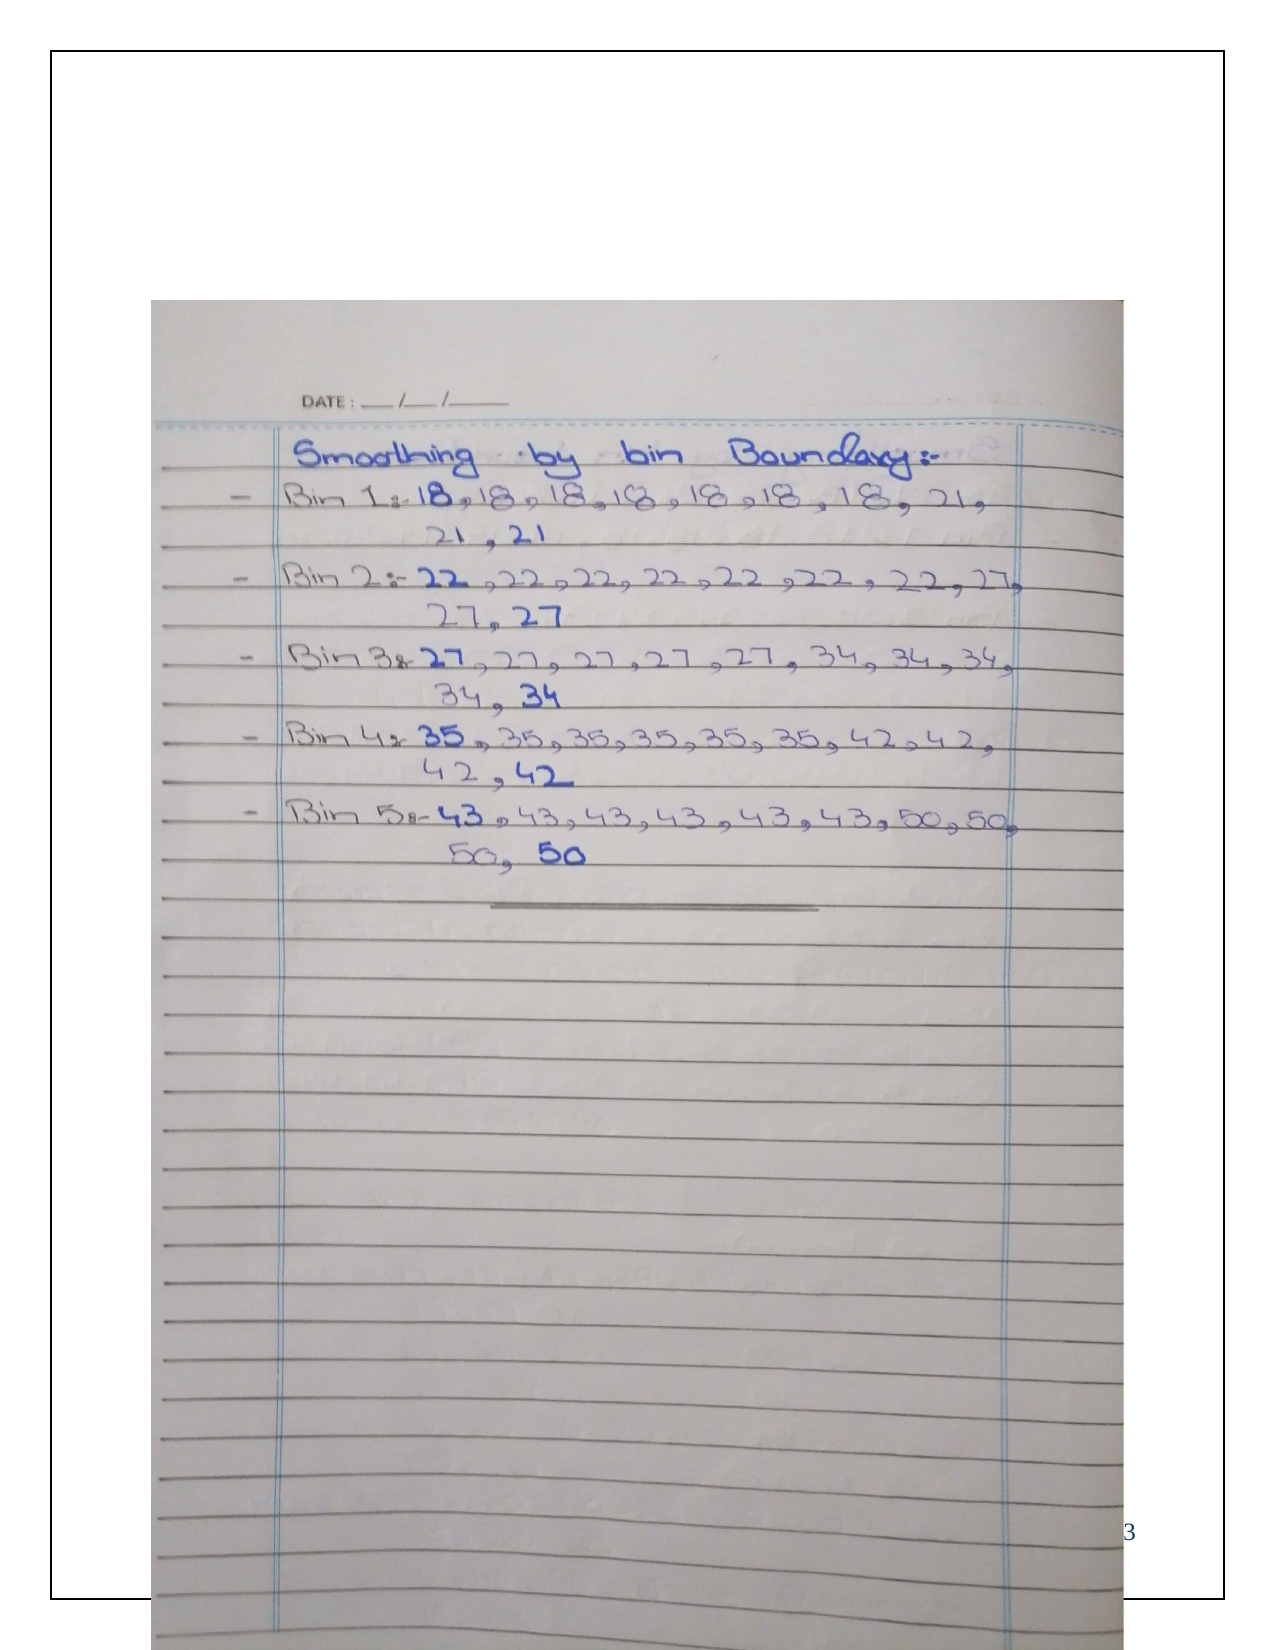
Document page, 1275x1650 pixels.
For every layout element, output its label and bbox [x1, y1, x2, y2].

picture [151, 300, 1124, 1650]
